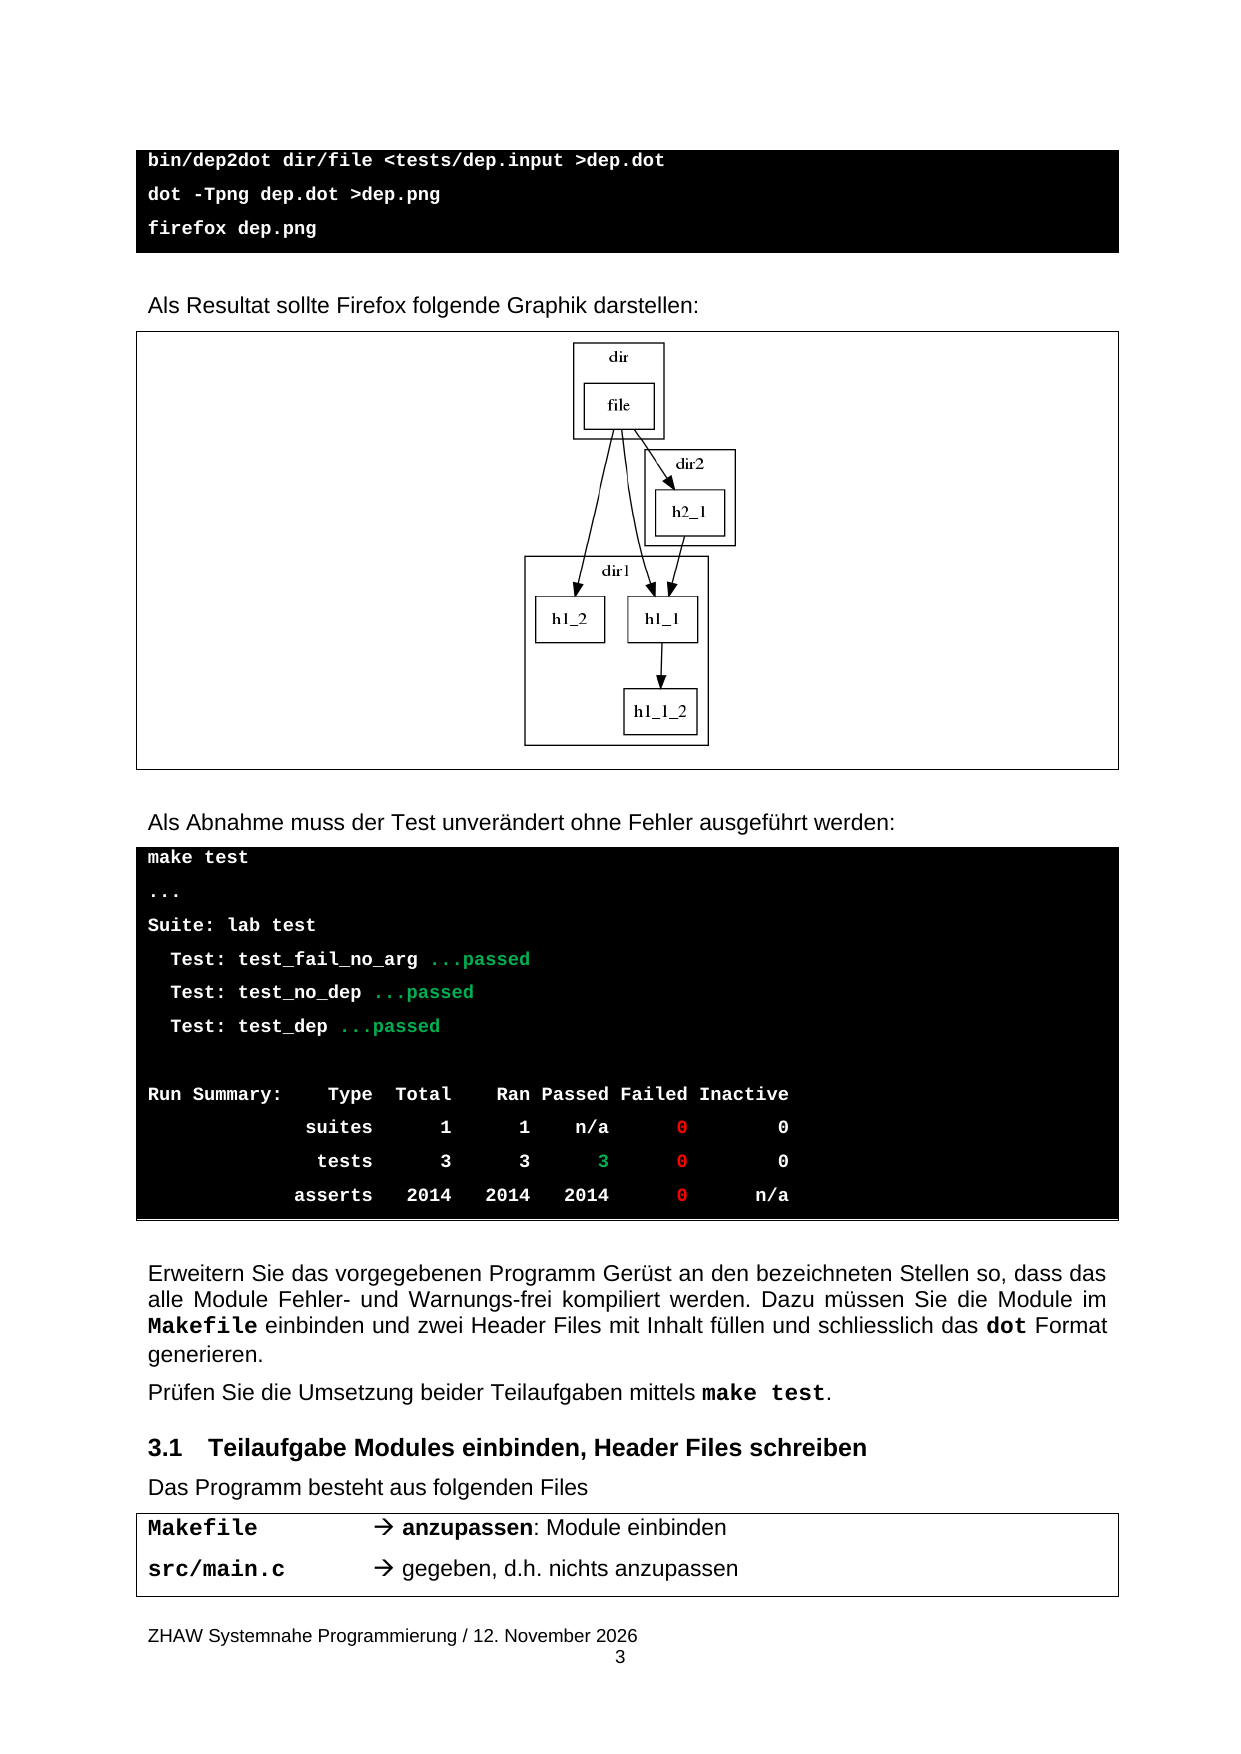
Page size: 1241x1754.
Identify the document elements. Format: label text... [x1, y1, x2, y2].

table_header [137, 1514, 1118, 1596]
text Als Abnahme muss der Test unverändert ohne Fehler ausgeführt werden: [148, 808, 1107, 835]
text Erweitern Sie das vorgegebenen Programm Gerüst an den bezeichneten Stellen so, dass das alle Module Fehler- und Warnungs-frei kompiliert werden. Dazu müssen Sie die Module im Makefile einbinden und zwei Header Files mit Inhalt füllen und schliesslich das dot Format generieren. [148, 1259, 1107, 1367]
table_header bin/dep2dot dir/file <tests/dep.input >dep.dot dot -Tpng dep.dot >dep.png firefox dep.png [137, 151, 1118, 252]
text Das Programm besteht aus folgenden Files [148, 1474, 1107, 1500]
picture [513, 332, 743, 756]
subtitle Teilaufgabe Modules einbinden, Header Files schreiben [148, 1433, 1107, 1461]
text Prüfen Sie die Umsetzung beider Teilaufgaben mittels make test. [148, 1379, 1107, 1408]
table_header [137, 332, 1118, 768]
text Als Resultat sollte Firefox folgende Graphik darstellen: [148, 292, 1107, 318]
table_header make test ... Suite: lab test Test: test_fail_no_arg ...passed Test: test_no_dep ...passed Test: test_dep ...passed Run Summary: Type Total Ran Passed Failed Inactive suites 1 1 n/a 0 0 tests 3 3 3 0 0 asserts 2014 2014 2014 0 n/a [137, 848, 1118, 1219]
